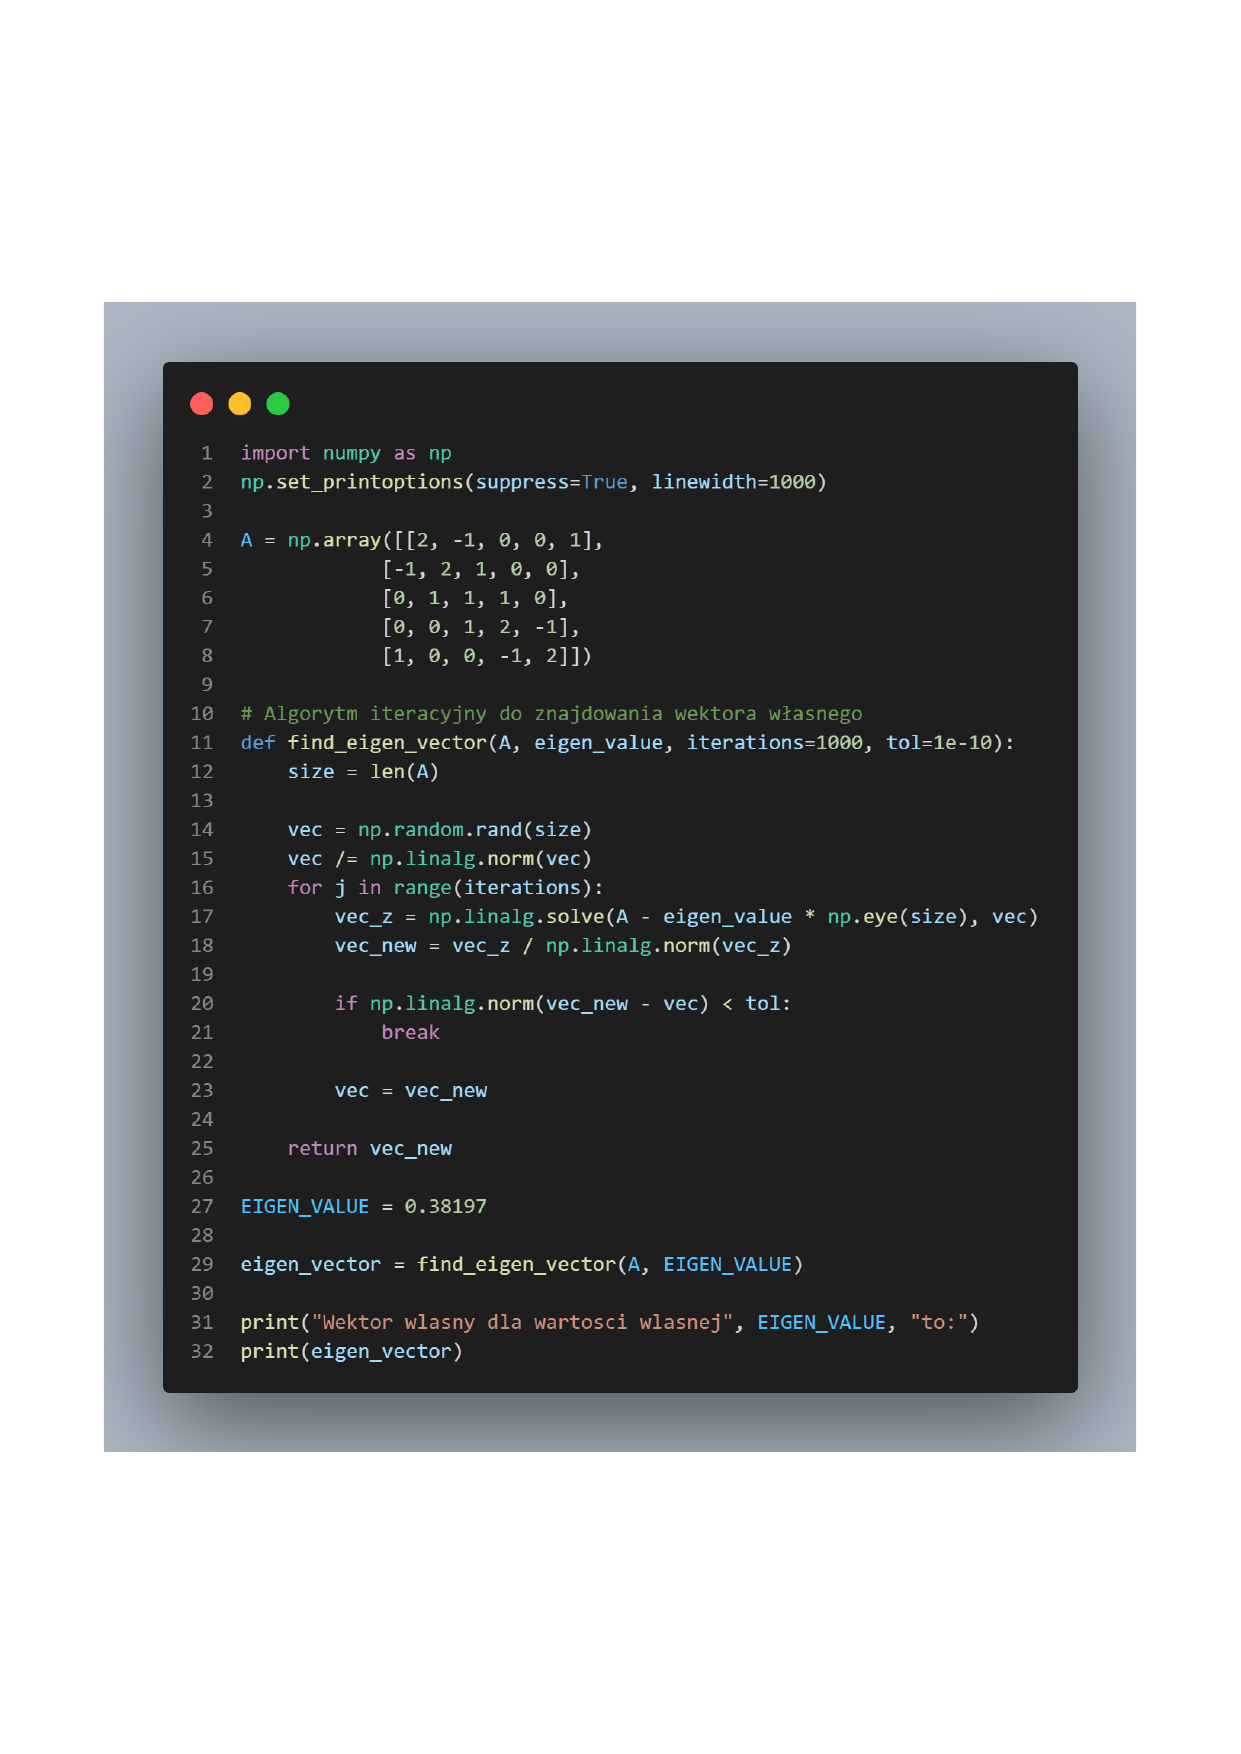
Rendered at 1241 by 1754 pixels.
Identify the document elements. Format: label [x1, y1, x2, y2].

picture [103, 302, 1137, 1452]
